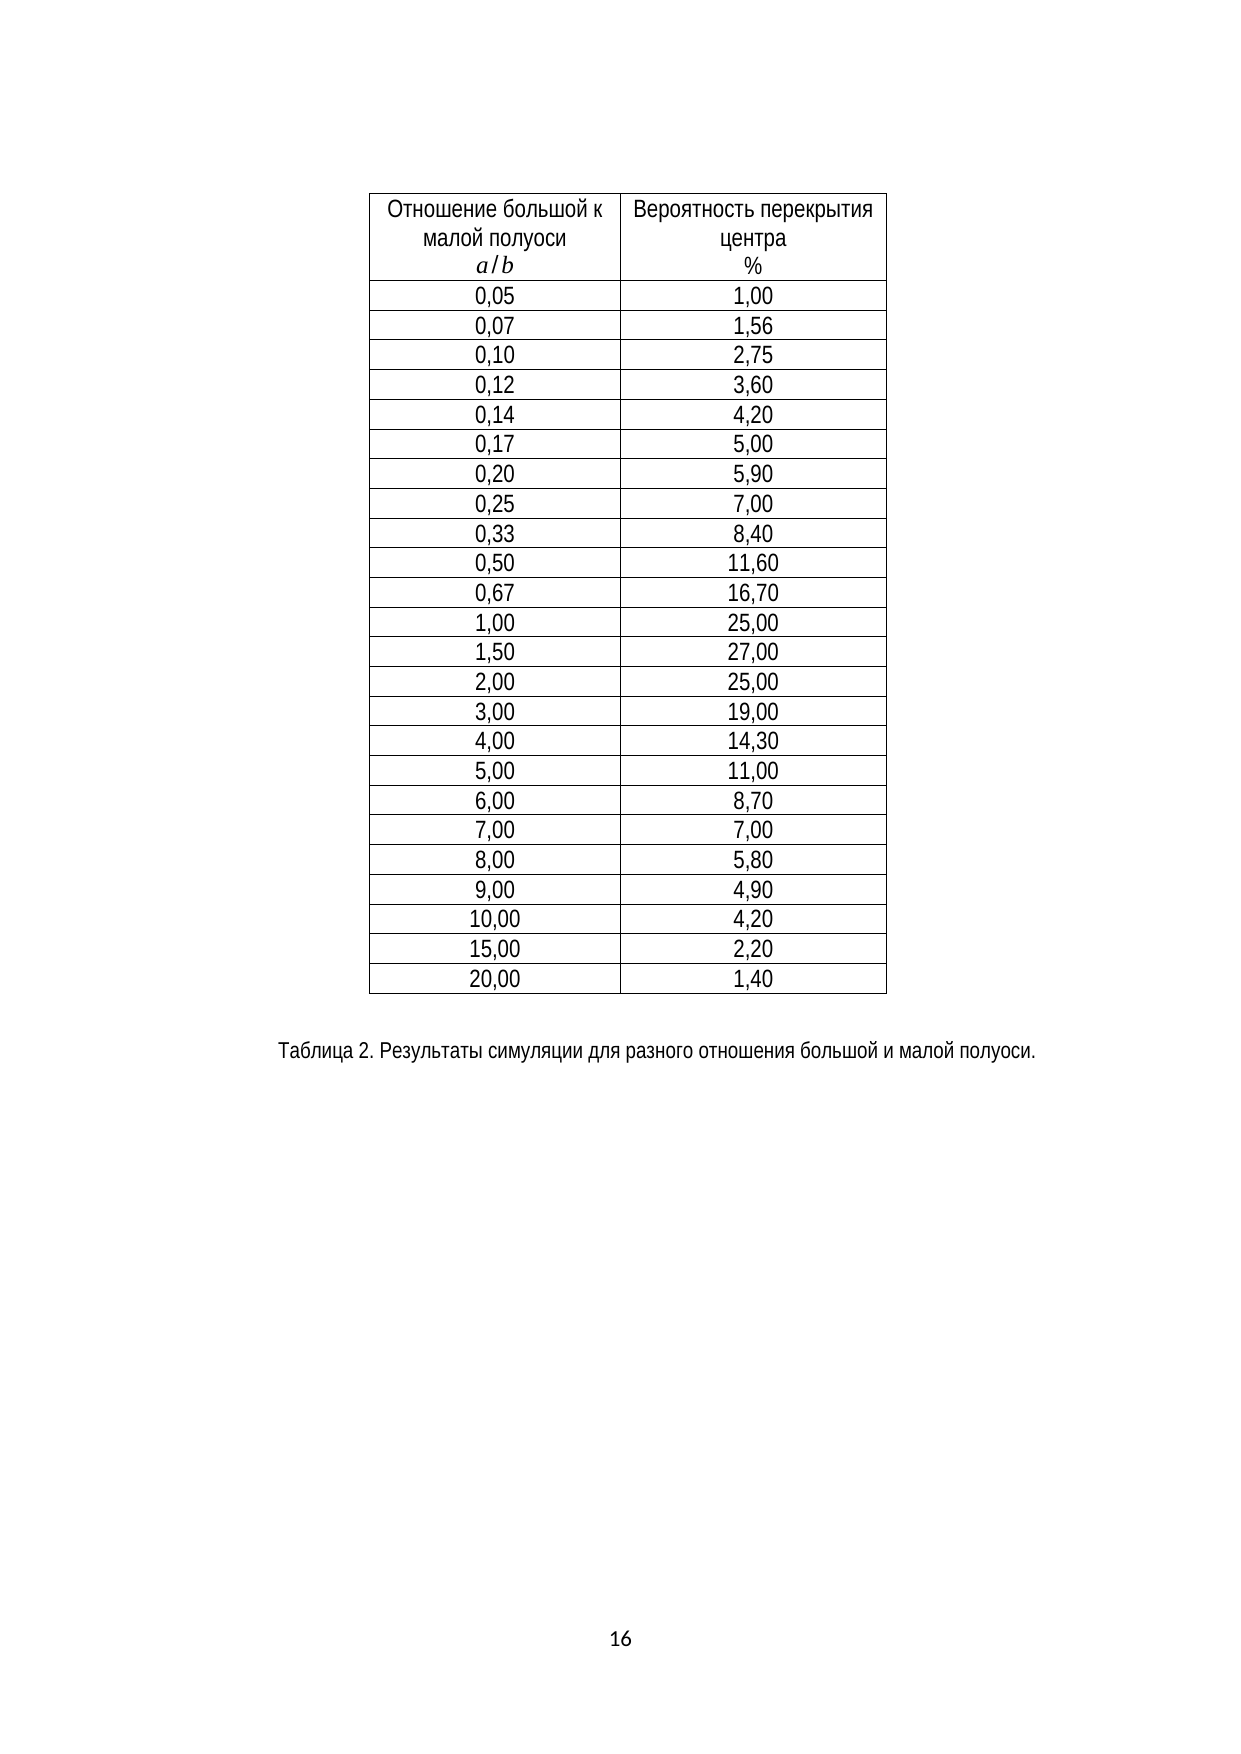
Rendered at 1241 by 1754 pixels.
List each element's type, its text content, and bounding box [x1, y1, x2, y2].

table_header Отношение большой к малой полуоси [370, 194, 620, 280]
table_cell 8,40 [621, 519, 886, 547]
table_cell 1,50 [370, 637, 620, 666]
table_cell 0,14 [370, 400, 620, 428]
table_cell 7,00 [370, 815, 620, 844]
table_cell 0,50 [370, 548, 620, 577]
table_cell 5,00 [370, 756, 620, 785]
table_cell 25,00 [621, 608, 886, 636]
table_cell 4,00 [370, 726, 620, 755]
table_cell 27,00 [621, 637, 886, 666]
table_cell 8,70 [621, 786, 886, 814]
table_cell 5,90 [621, 459, 886, 488]
table_cell 10,00 [370, 905, 620, 933]
table_cell 2,00 [370, 667, 620, 696]
table_cell 2,20 [621, 934, 886, 963]
table_cell 11,60 [621, 548, 886, 577]
table_cell 15,00 [370, 934, 620, 963]
table_cell 11,00 [621, 756, 886, 785]
text Таблица 2. Результаты симуляции для разного отношения большой и малой полуоси. [148, 1037, 1092, 1063]
table_cell 8,00 [370, 845, 620, 874]
table_header Вероятность перекрытия центра % [621, 194, 886, 280]
table_cell 9,00 [370, 875, 620, 903]
table_cell 4,20 [621, 400, 886, 428]
table_cell 0,33 [370, 519, 620, 547]
table_cell 6,00 [370, 786, 620, 814]
table_cell 7,00 [621, 489, 886, 517]
table_cell 4,20 [621, 905, 886, 933]
table_cell 0,12 [370, 370, 620, 399]
table_cell 5,00 [621, 430, 886, 458]
table_cell 2,75 [621, 340, 886, 369]
table_cell 3,00 [370, 697, 620, 725]
table_cell 0,20 [370, 459, 620, 488]
table_cell 14,30 [621, 726, 886, 755]
table_cell 1,00 [370, 608, 620, 636]
table_cell 0,17 [370, 430, 620, 458]
table_cell 3,60 [621, 370, 886, 399]
table_cell 0,25 [370, 489, 620, 517]
table_cell 0,07 [370, 311, 620, 339]
table_cell 25,00 [621, 667, 886, 696]
table_cell 16,70 [621, 578, 886, 607]
table_cell 4,90 [621, 875, 886, 903]
table_cell 19,00 [621, 697, 886, 725]
table_cell 1,00 [621, 281, 886, 310]
table_cell 0,10 [370, 340, 620, 369]
table_cell 5,80 [621, 845, 886, 874]
table_cell 20,00 [370, 964, 620, 992]
table_cell 1,56 [621, 311, 886, 339]
table_cell 1,40 [621, 964, 886, 992]
table_cell 0,05 [370, 281, 620, 310]
table_cell 7,00 [621, 815, 886, 844]
table_cell 0,67 [370, 578, 620, 607]
